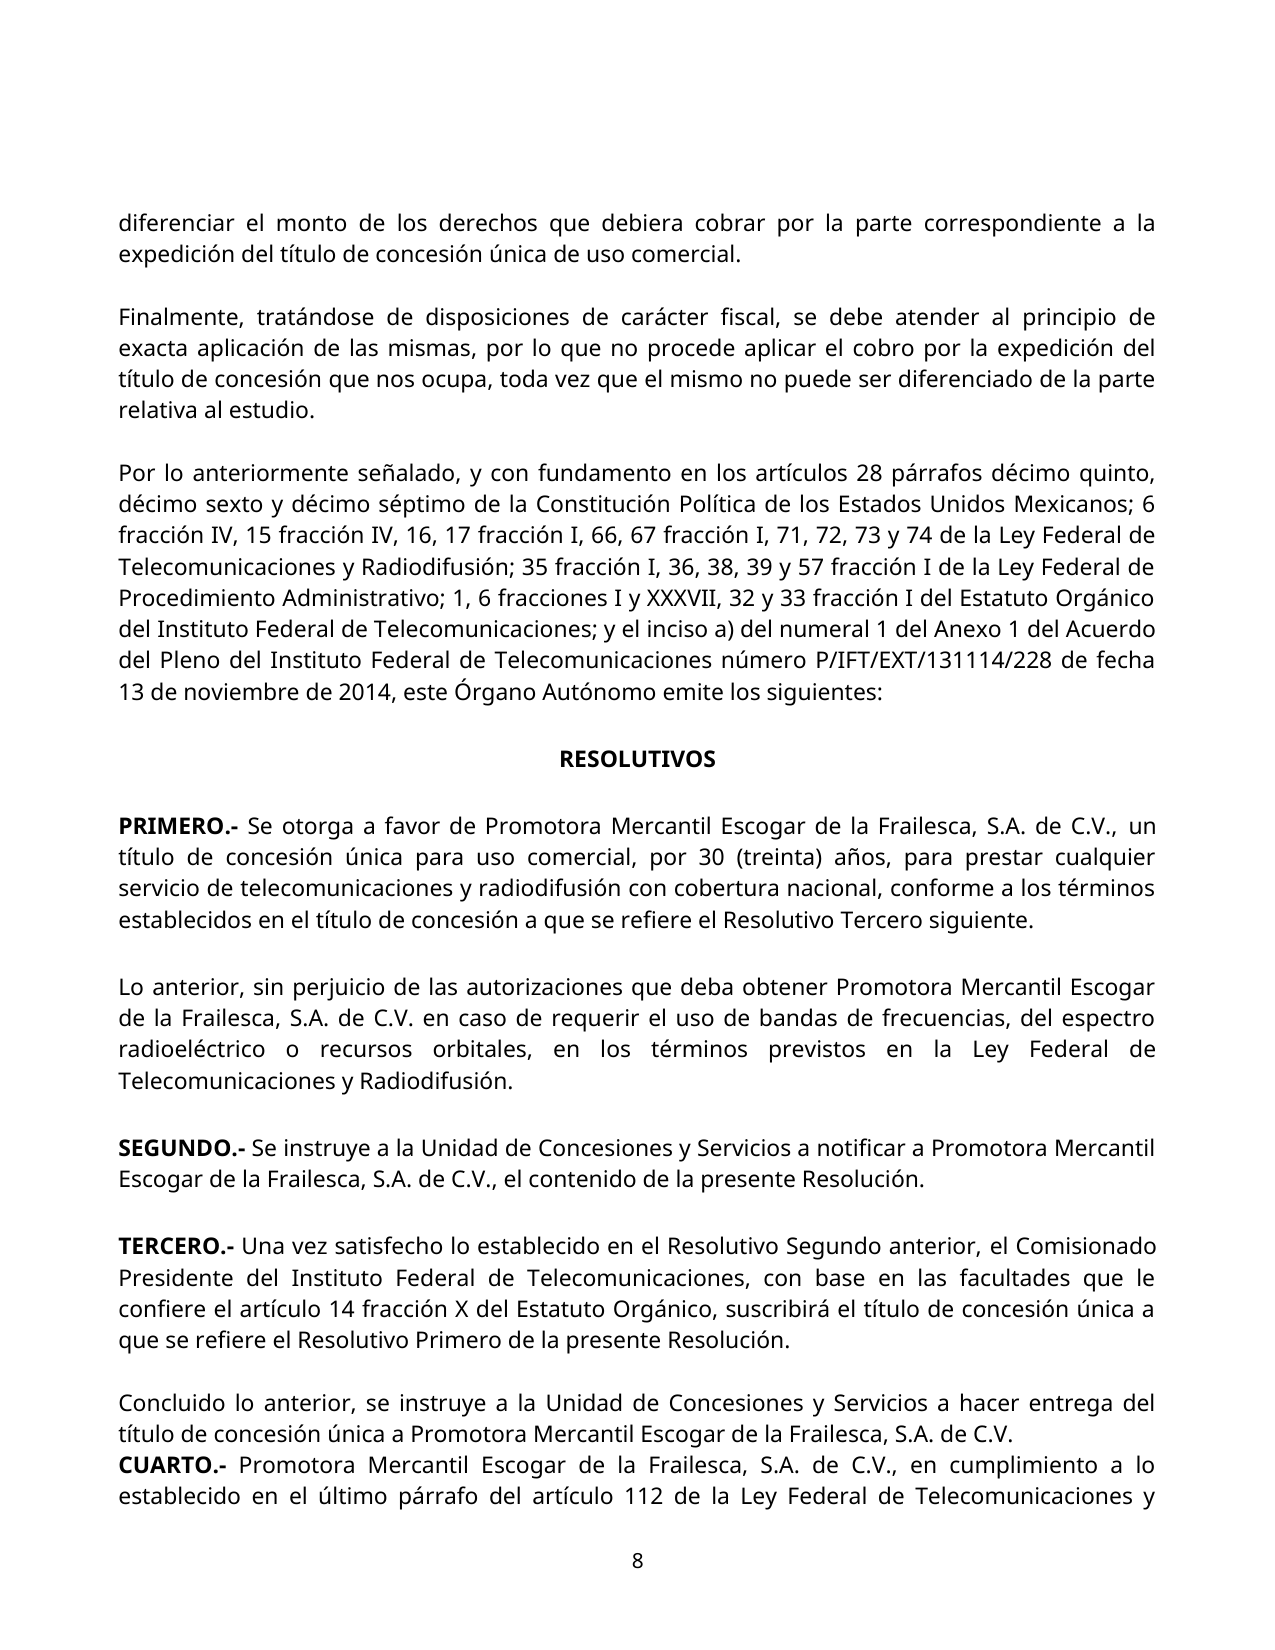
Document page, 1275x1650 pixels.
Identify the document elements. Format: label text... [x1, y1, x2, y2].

text SEGUNDO.- Se instruye a la Unidad de Concesiones y Servicios a notificar a Promotora Mercantil Escogar de la Frailesca, S.A. de C.V., el contenido de la presente Resolución. [118, 1132, 1157, 1194]
text Lo anterior, sin perjuicio de las autorizaciones que deba obtener Promotora Mercantil Escogar de la Frailesca, S.A. de C.V. en caso de requerir el uso de bandas de frecuencias, del espectro radioeléctrico o recursos orbitales, en los términos previstos en la Ley Federal de Telecomunicaciones y Radiodifusión. [118, 971, 1157, 1096]
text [118, 1449, 1157, 1511]
text Finalmente, tratándose de disposiciones de carácter fiscal, se debe atender al principio de exacta aplicación de las mismas, por lo que no procede aplicar el cobro por la expedición del título de concesión que nos ocupa, toda vez que el mismo no puede ser diferenciado de la parte relativa al estudio. [118, 301, 1157, 426]
text Por lo anteriormente señalado, y con fundamento en los artículos 28 párrafos décimo quinto, décimo sexto y décimo séptimo de la Constitución Política de los Estados Unidos Mexicanos; 6 fracción IV, 15 fracción IV, 16, 17 fracción I, 66, 67 fracción I, 71, 72, 73 y 74 de la Ley Federal de Telecomunicaciones y Radiodifusión; 35 fracción I, 36, 38, 39 y 57 fracción I de la Ley Federal de Procedimiento Administrativo; 1, 6 fracciones I y XXXVII, 32 y 33 fracción I del Estatuto Orgánico del Instituto Federal de Telecomunicaciones; y el inciso a) del numeral 1 del Anexo 1 del Acuerdo del Pleno del Instituto Federal de Telecomunicaciones número P/IFT/EXT/131114/228 de fecha 13 de noviembre de 2014, este Órgano Autónomo emite los siguientes: [118, 457, 1157, 707]
text TERCERO.- Una vez satisfecho lo establecido en el Resolutivo Segundo anterior, el Comisionado Presidente del Instituto Federal de Telecomunicaciones, con base en las facultades que le confiere el artículo 14 fracción X del Estatuto Orgánico, suscribirá el título de concesión única a que se refiere el Resolutivo Primero de la presente Resolución. [118, 1230, 1157, 1355]
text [118, 207, 1157, 269]
text PRIMERO.- Se otorga a favor de Promotora Mercantil Escogar de la Frailesca, S.A. de C.V., un título de concesión única para uso comercial, por 30 (treinta) años, para prestar cualquier servicio de telecomunicaciones y radiodifusión con cobertura nacional, conforme a los términos establecidos en el título de concesión a que se refiere el Resolutivo Tercero siguiente. [118, 810, 1157, 935]
subtitle RESOLUTIVOS [118, 743, 1157, 774]
text Concluido lo anterior, se instruye a la Unidad de Concesiones y Servicios a hacer entrega del título de concesión única a Promotora Mercantil Escogar de la Frailesca, S.A. de C.V. [118, 1386, 1157, 1449]
